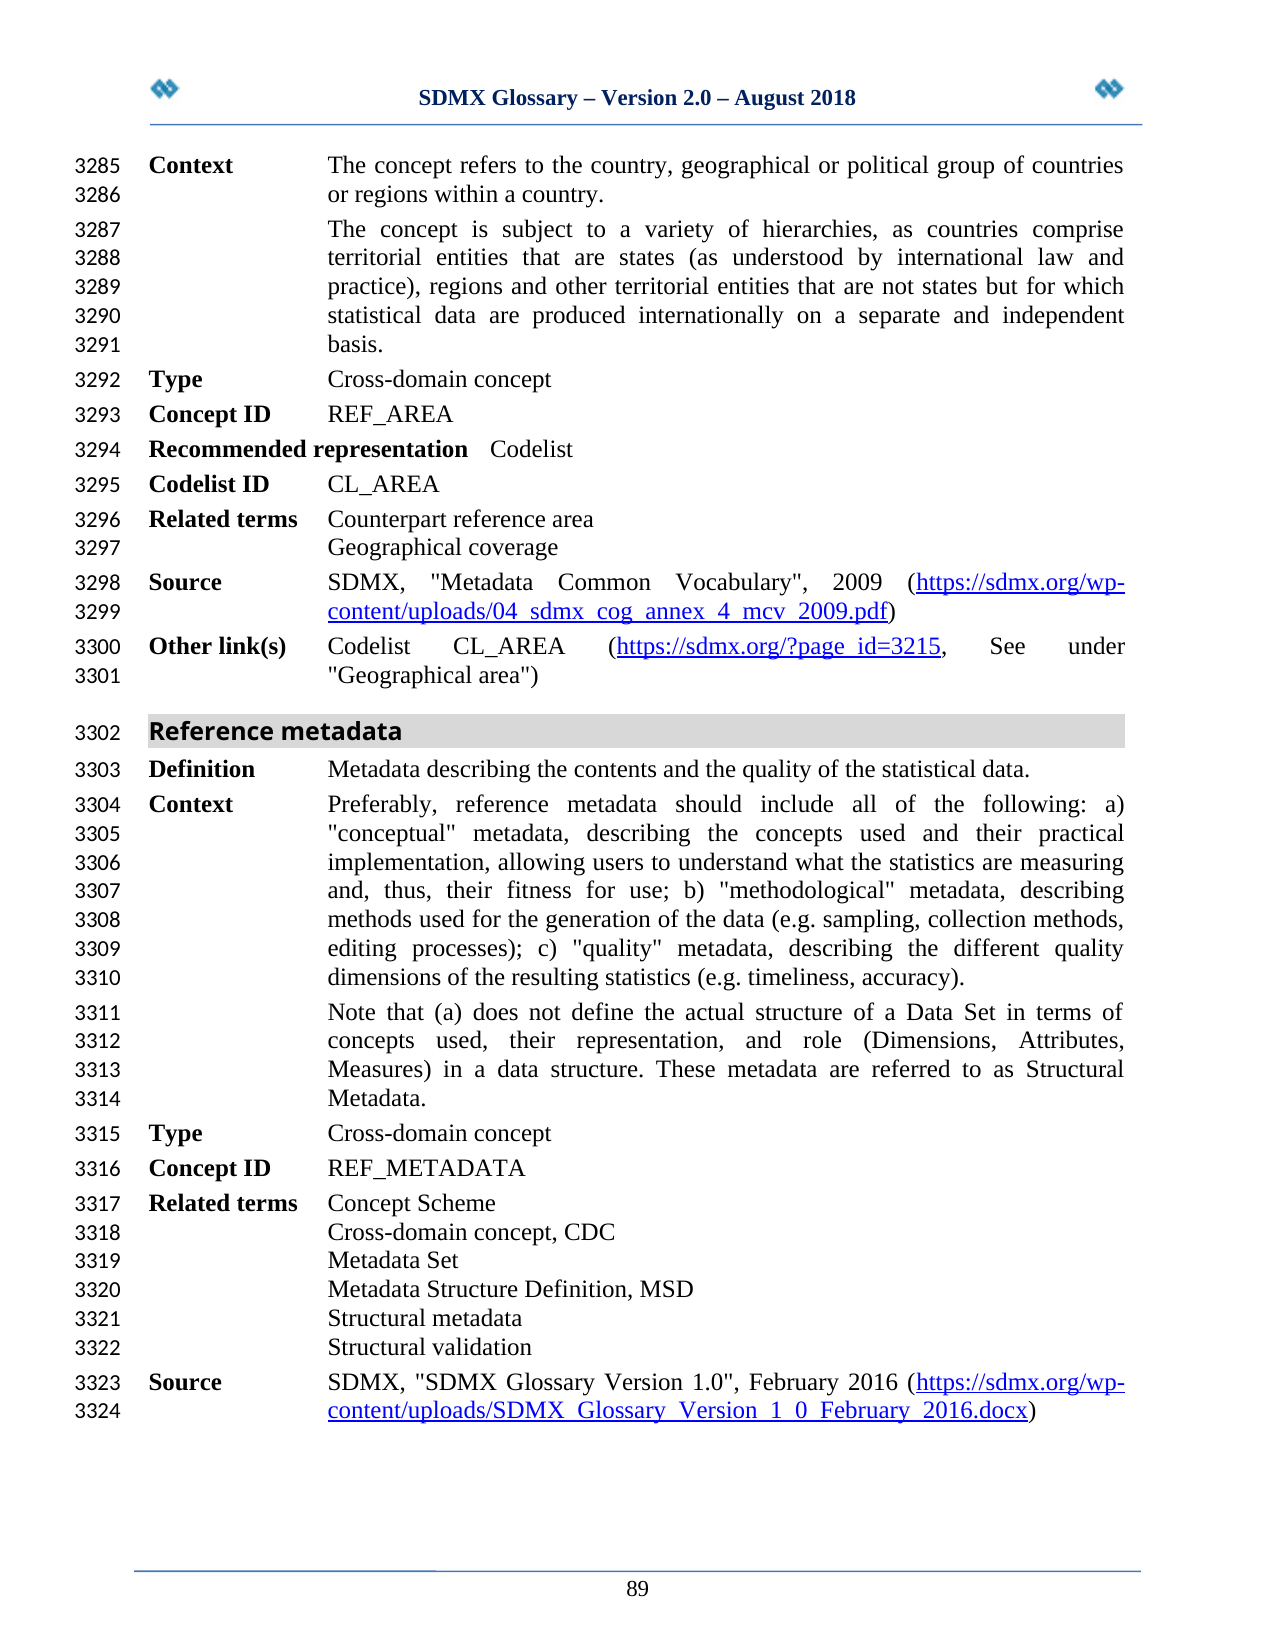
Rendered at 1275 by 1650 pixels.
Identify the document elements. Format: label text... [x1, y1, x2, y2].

text Concept ID REF_METADATA [148, 1153, 1125, 1182]
text Related terms Counterpart reference area [148, 504, 1125, 532]
text Type Cross-domain concept [148, 1118, 1125, 1147]
text Metadata Set [148, 1245, 1125, 1274]
text Source SDMX, "SDMX Glossary Version 1.0", February 2016 (https://sdmx.org/wp-content/uploads/SDMX_Glossary_Version_1_0_February_2016.docx) [148, 1367, 1125, 1424]
text Definition Metadata describing the contents and the quality of the statistical data. [148, 754, 1125, 783]
picture [150, 75, 180, 105]
picture [1094, 75, 1125, 105]
text Structural validation [148, 1332, 1125, 1360]
text Context The concept refers to the country, geographical or political group of countries or regions within a country. [148, 150, 1125, 207]
text Structural metadata [148, 1303, 1125, 1332]
subtitle Reference metadata [148, 714, 1125, 748]
text Recommended representation Codelist [148, 434, 1125, 462]
text The concept is subject to a variety of hierarchies, as countries comprise territorial entities that are states (as understood by international law and practice), regions and other territorial entities that are not states but for which statistical data are produced internationally on a separate and independent basis. [148, 214, 1125, 357]
text Codelist ID CL_AREA [148, 469, 1125, 497]
text Metadata Structure Definition, MSD [148, 1274, 1125, 1303]
text Other link(s) Codelist CL_AREA (https://sdmx.org/?page_id=3215, See under "Geographical area") [148, 631, 1125, 689]
text Concept ID REF_AREA [148, 399, 1125, 427]
text Cross-domain concept, CDC [148, 1217, 1125, 1245]
text Geographical coverage [327, 532, 1125, 561]
text Type Cross-domain concept [148, 364, 1125, 392]
text Context Preferably, reference metadata should include all of the following: a) "conceptual" metadata, describing the concepts used and their practical implementation, allowing users to understand what the statistics are measuring and, thus, their fitness for use; b) "methodological" metadata, describing methods used for the generation of the data (e.g. sampling, collection methods, editing processes); c) "quality" metadata, describing the different quality dimensions of the resulting statistics (e.g. timeliness, accuracy). [148, 789, 1125, 990]
text Note that (a) does not define the actual structure of a Data Set in terms of concepts used, their representation, and role (Dimensions, Attributes, Measures) in a data structure. These metadata are referred to as Structural Metadata. [148, 997, 1125, 1112]
text Source SDMX, "Metadata Common Vocabulary", 2009 (https://sdmx.org/wp-content/uploads/04_sdmx_cog_annex_4_mcv_2009.pdf) [148, 567, 1125, 625]
text Related terms Concept Scheme [148, 1188, 1125, 1217]
